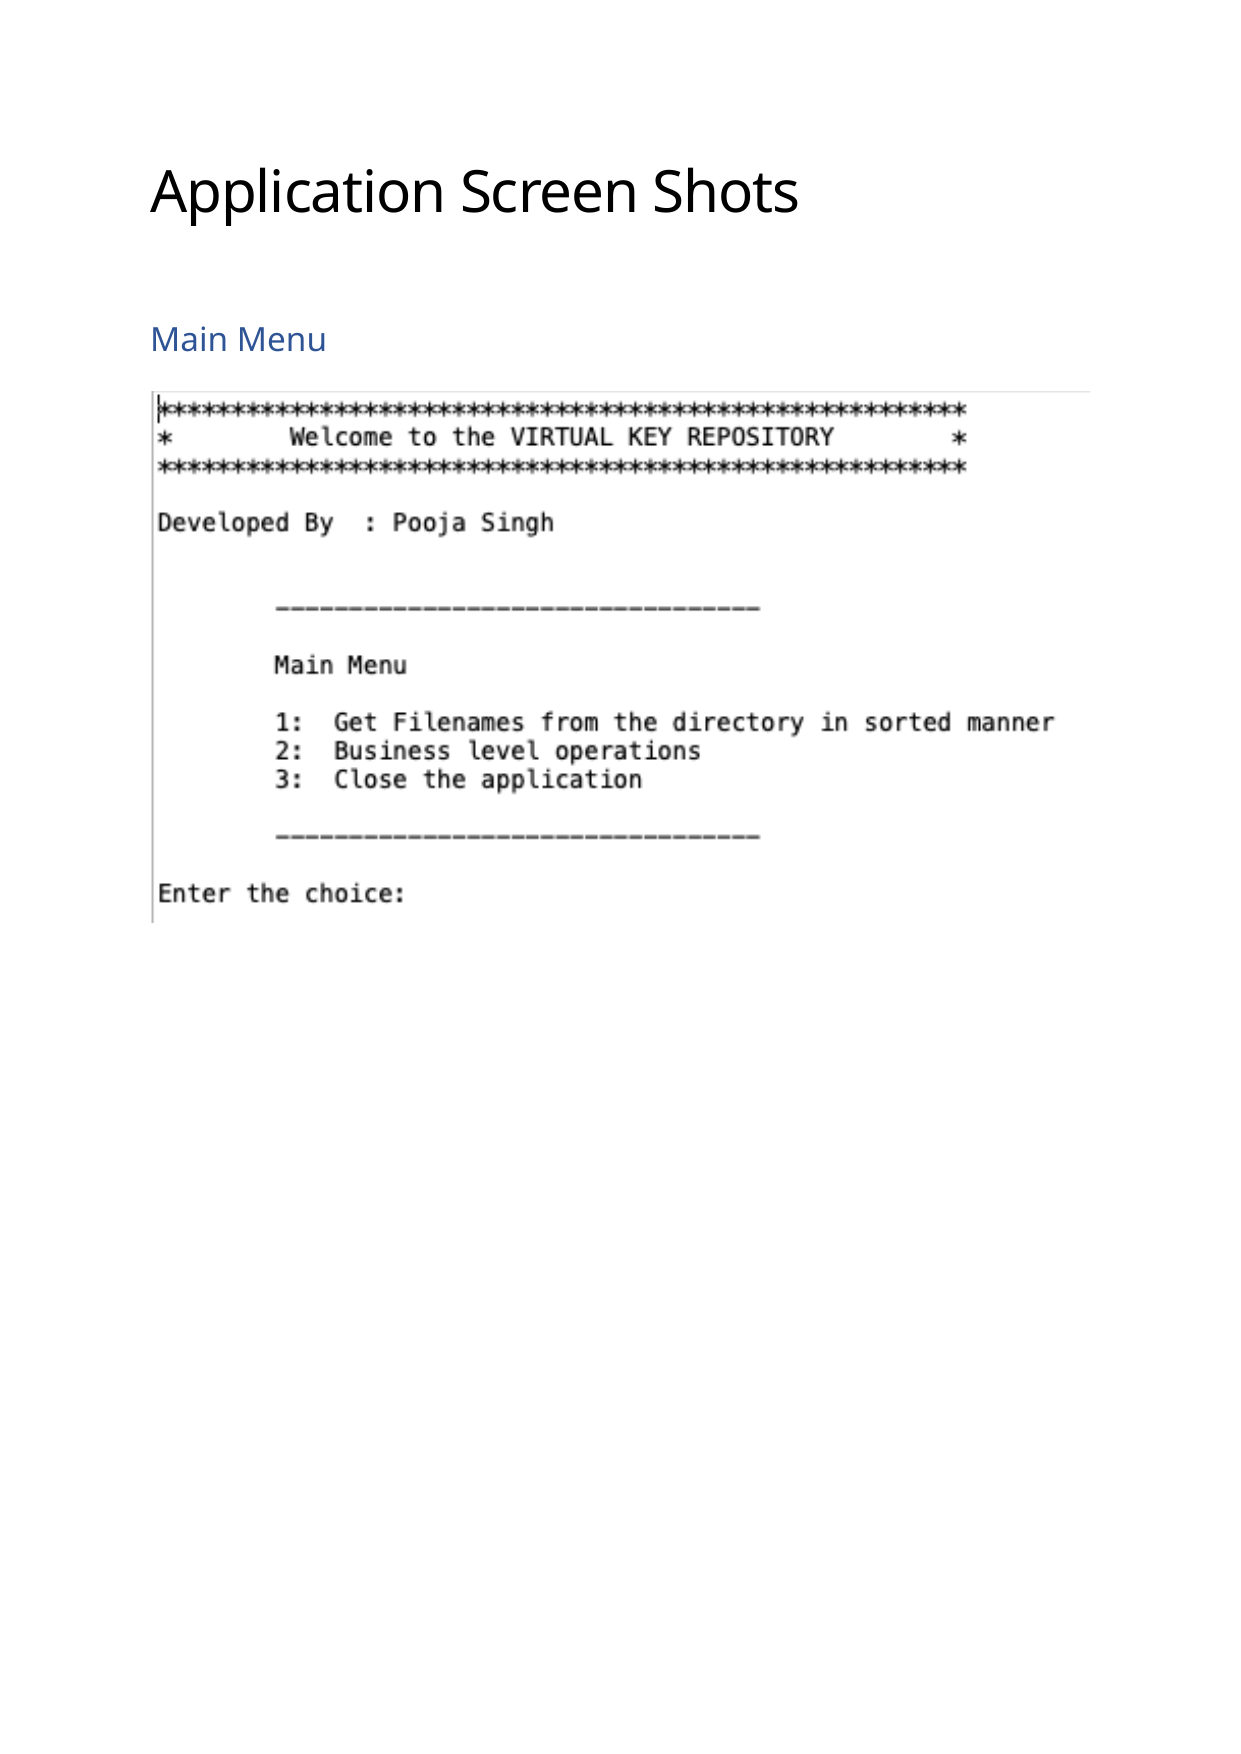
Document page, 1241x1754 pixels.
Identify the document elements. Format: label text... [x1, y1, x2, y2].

subtitle Main Menu [150, 316, 1090, 361]
title Application Screen Shots [150, 150, 1090, 229]
picture [150, 391, 1091, 923]
